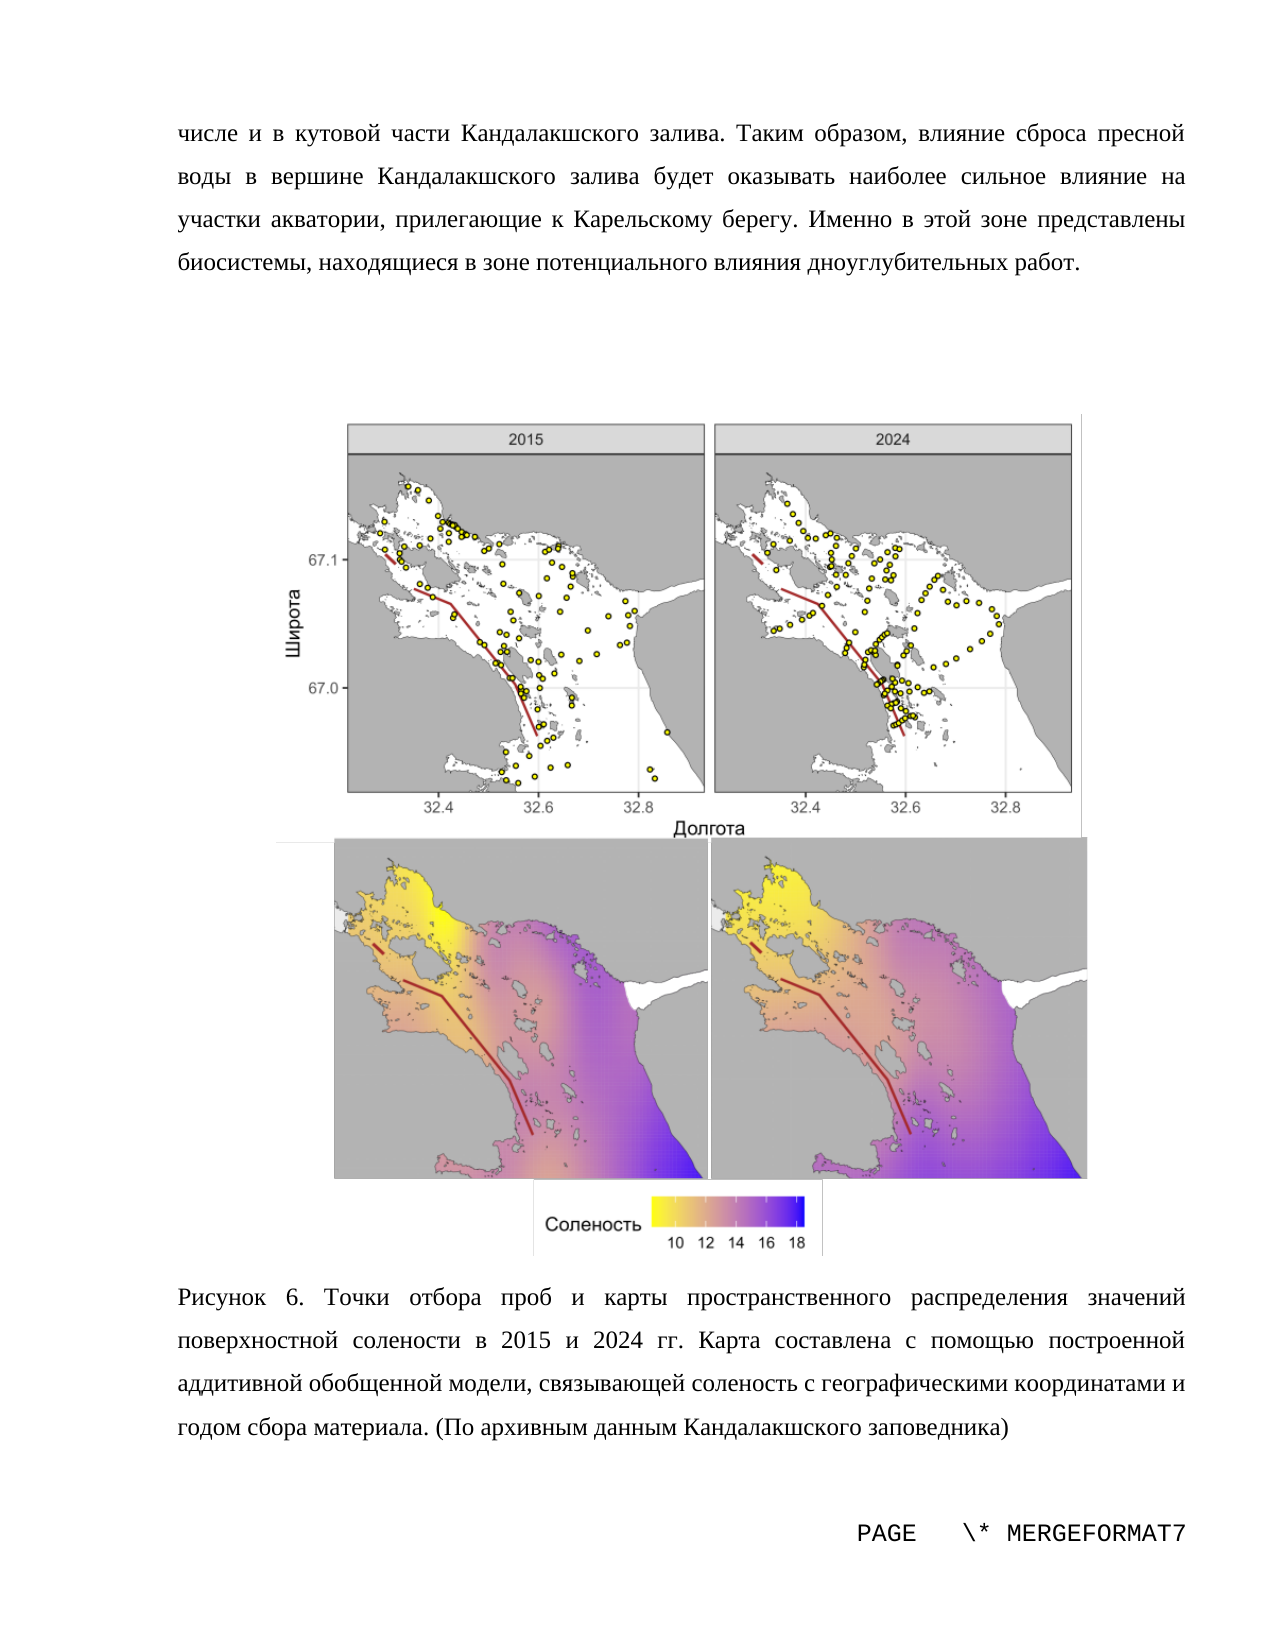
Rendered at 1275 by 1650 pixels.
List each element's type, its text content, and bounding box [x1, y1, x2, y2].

text Рисунок 6. Точки отбора проб и карты пространственного распределения значений поверхностной солености в 2015 и 2024 гг. Карта составлена с помощью построенной аддитивной обобщенной модели, связывающей соленость с географическими координатами и годом сбора материала. (По архивным данным Кандалакшского заповедника) [177, 1282, 1186, 1440]
picture [276, 414, 1088, 1256]
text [177, 118, 1186, 276]
